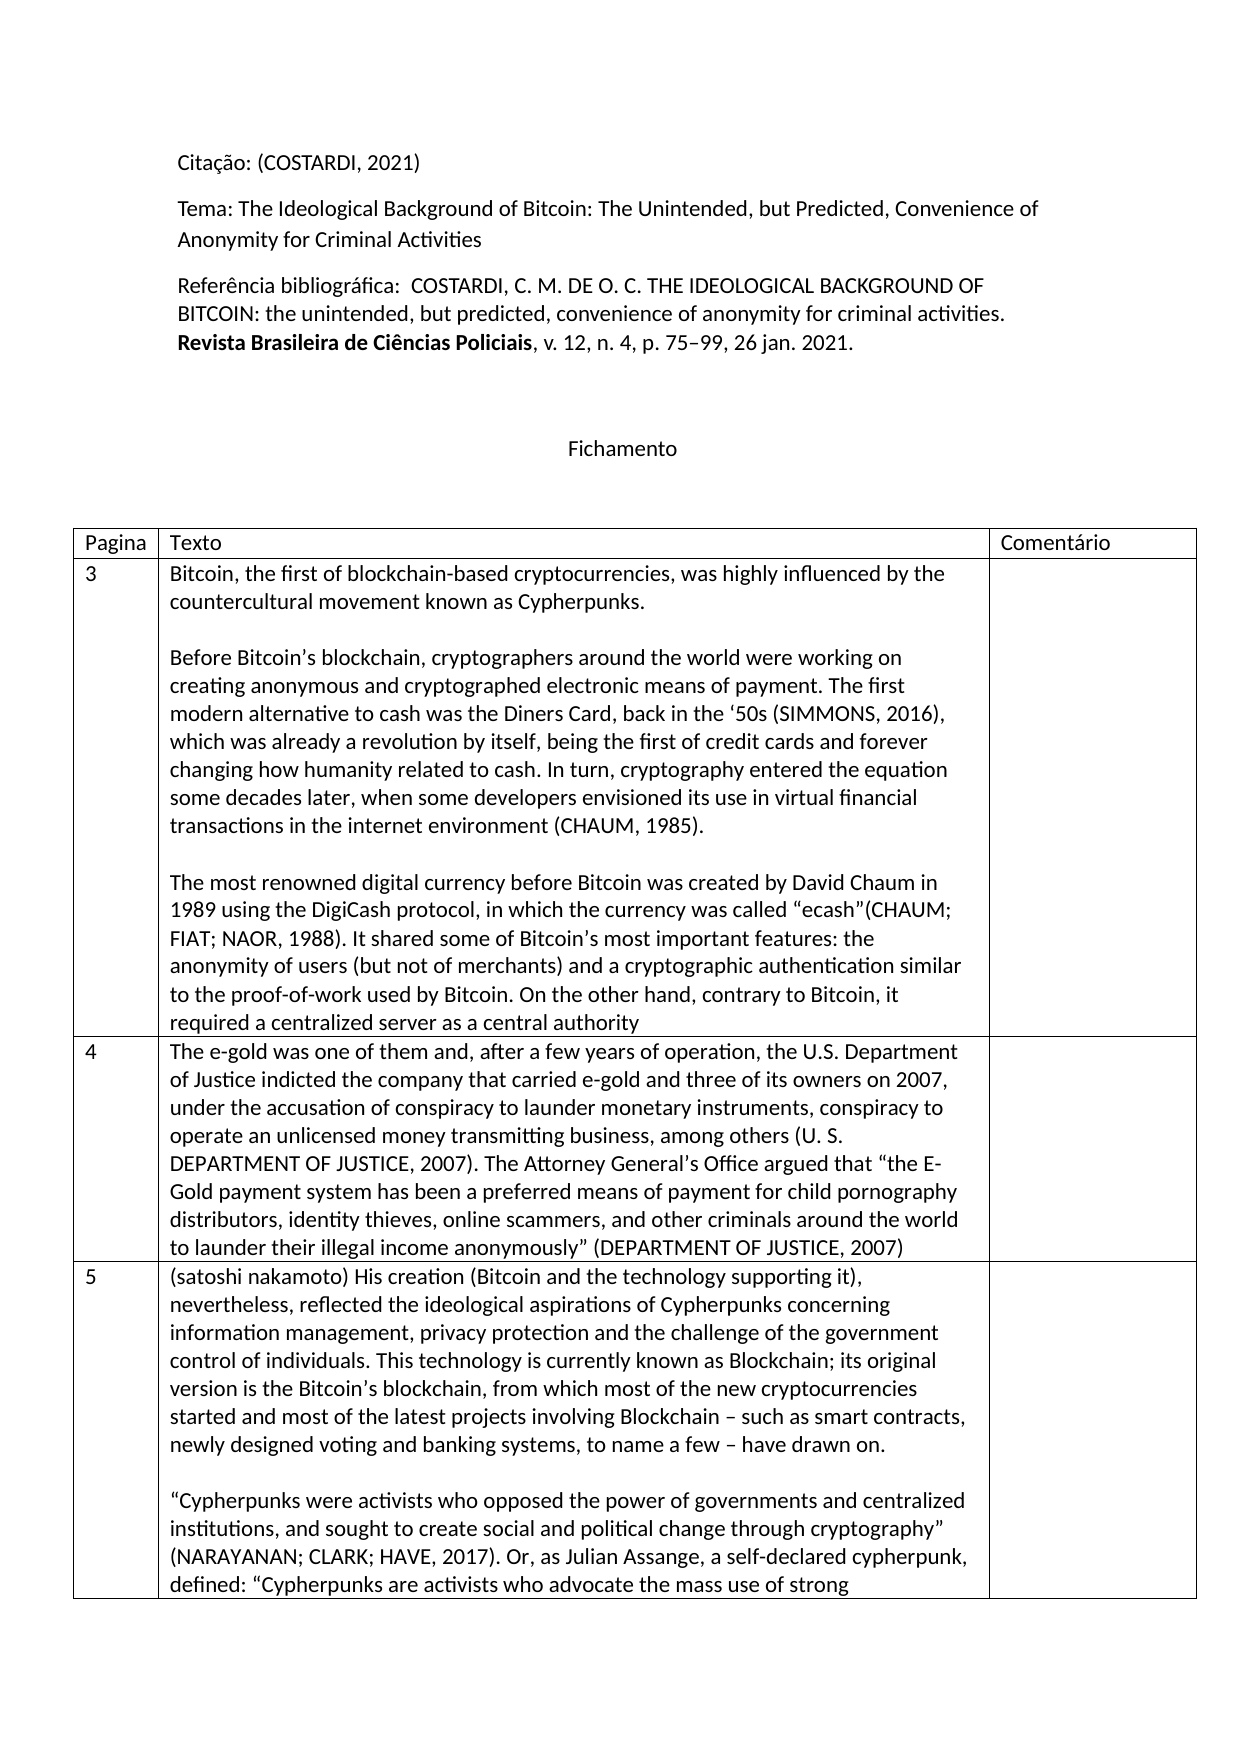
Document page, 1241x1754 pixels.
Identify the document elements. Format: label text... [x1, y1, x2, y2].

table_header Pagina [74, 529, 158, 558]
table_cell 4 [74, 1037, 158, 1261]
text Referência bibliográfica: COSTARDI, C. M. DE O. C. THE IDEOLOGICAL BACKGROUND OF BITCOIN: the unintended, but predicted, convenience of anonymity for criminal activities. Revista Brasileira de Ciências Policiais, v. 12, n. 4, p. 75–99, 26 jan. 2021. [177, 272, 1063, 356]
table_cell 3 [74, 559, 158, 1036]
table_cell Bitcoin, the first of blockchain-based cryptocurrencies, was highly influenced by the countercultural movement known as Cypherpunks. Before Bitcoin’s blockchain, cryptographers around the world were working on creating anonymous and cryptographed electronic means of payment. The first modern alternative to cash was the Diners Card, back in the ‘50s (SIMMONS, 2016), which was already a revolution by itself, being the first of credit cards and forever changing how humanity related to cash. In turn, cryptography entered the equation some decades later, when some developers envisioned its use in virtual financial transactions in the internet environment (CHAUM, 1985). The most renowned digital currency before Bitcoin was created by David Chaum in 1989 using the DigiCash protocol, in which the currency was called “ecash”(CHAUM; FIAT; NAOR, 1988). It shared some of Bitcoin’s most important features: the anonymity of users (but not of merchants) and a cryptographic authentication similar to the proof-of-work used by Bitcoin. On the other hand, contrary to Bitcoin, it required a centralized server as a central authority [159, 559, 989, 1036]
table_cell [990, 559, 1196, 1036]
text Fichamento [177, 434, 1063, 462]
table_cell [159, 1262, 989, 1598]
text Citação: (COSTARDI, 2021) [177, 148, 1063, 176]
table_cell [990, 1262, 1196, 1598]
table_cell [990, 1037, 1196, 1261]
text Tema: The Ideological Background of Bitcoin: The Unintended, but Predicted, Convenience of Anonymity for Criminal Activities [177, 194, 1063, 253]
table_cell 5 [74, 1262, 158, 1598]
table_header Texto [159, 529, 989, 558]
table_header Comentário [990, 529, 1196, 558]
table_cell The e-gold was one of them and, after a few years of operation, the U.S. Department of Justice indicted the company that carried e-gold and three of its owners on 2007, under the accusation of conspiracy to launder monetary instruments, conspiracy to operate an unlicensed money transmitting business, among others (U. S. DEPARTMENT OF JUSTICE, 2007). The Attorney General’s Office argued that “the E-Gold payment system has been a preferred means of payment for child pornography distributors, identity thieves, online scammers, and other criminals around the world to launder their illegal income anonymously” (DEPARTMENT OF JUSTICE, 2007) [159, 1037, 989, 1261]
